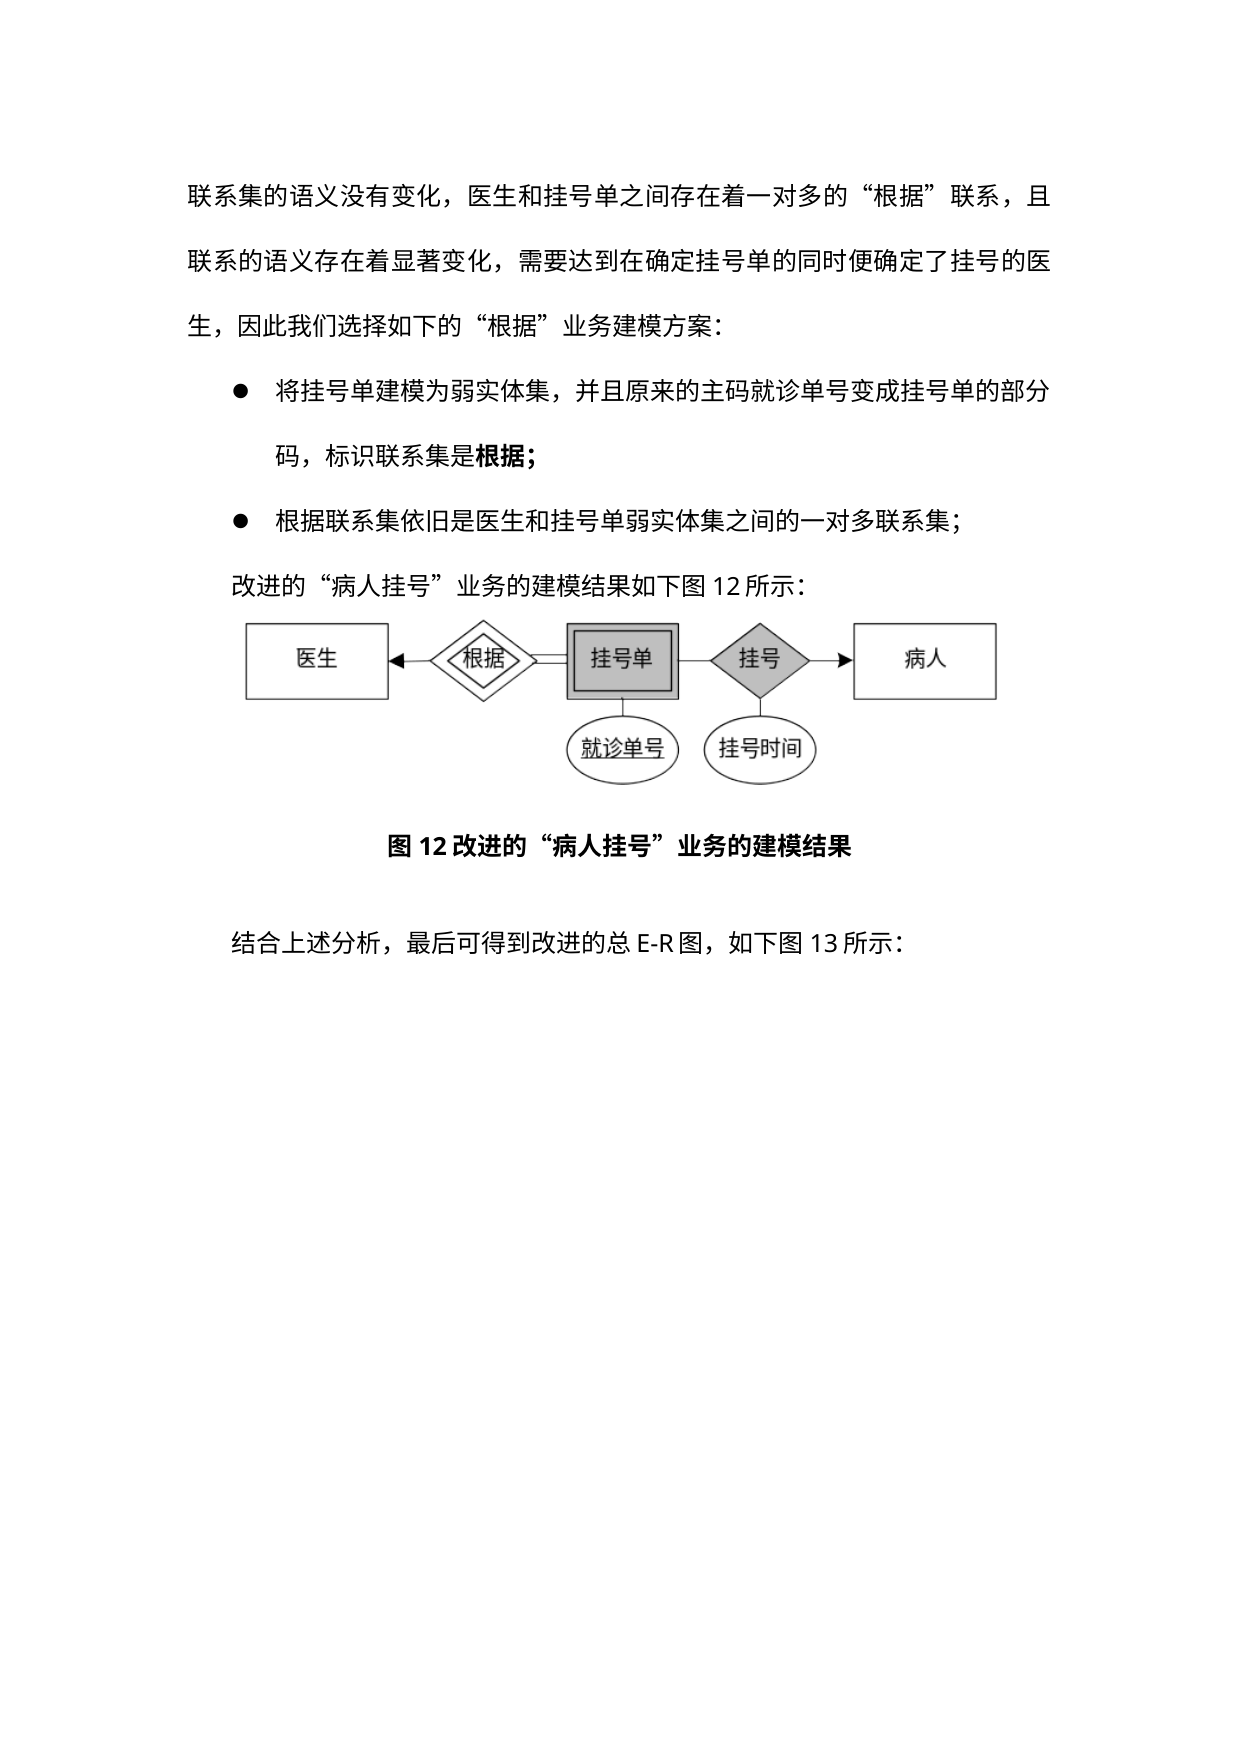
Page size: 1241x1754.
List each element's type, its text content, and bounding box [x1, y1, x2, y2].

text 结合上述分析，最后可得到改进的总E-R图，如下图 13所示： [187, 909, 1053, 974]
text 图 12 改进的“病人挂号”业务的建模结果 [187, 812, 1053, 877]
text 分析该业务规则可以知道，病人实体集和挂号单实体集之间的一对多挂号联系集的语义没有变化，医生和挂号单之间存在着一对多的“根据”联系，且联系的语义存在着显著变化，需要达到在确定挂号单的同时便确定了挂号的医生，因此我们选择如下的“根据”业务建模方案： [187, 162, 1053, 357]
list 根据联系集依旧是医生和挂号单弱实体集之间的一对多联系集； [231, 487, 1053, 552]
list 将挂号单建模为弱实体集，并且原来的主码就诊单号变成挂号单的部分码，标识联系集是根据； [231, 357, 1053, 487]
text 改进的“病人挂号”业务的建模结果如下图 12所示： [187, 552, 1053, 617]
